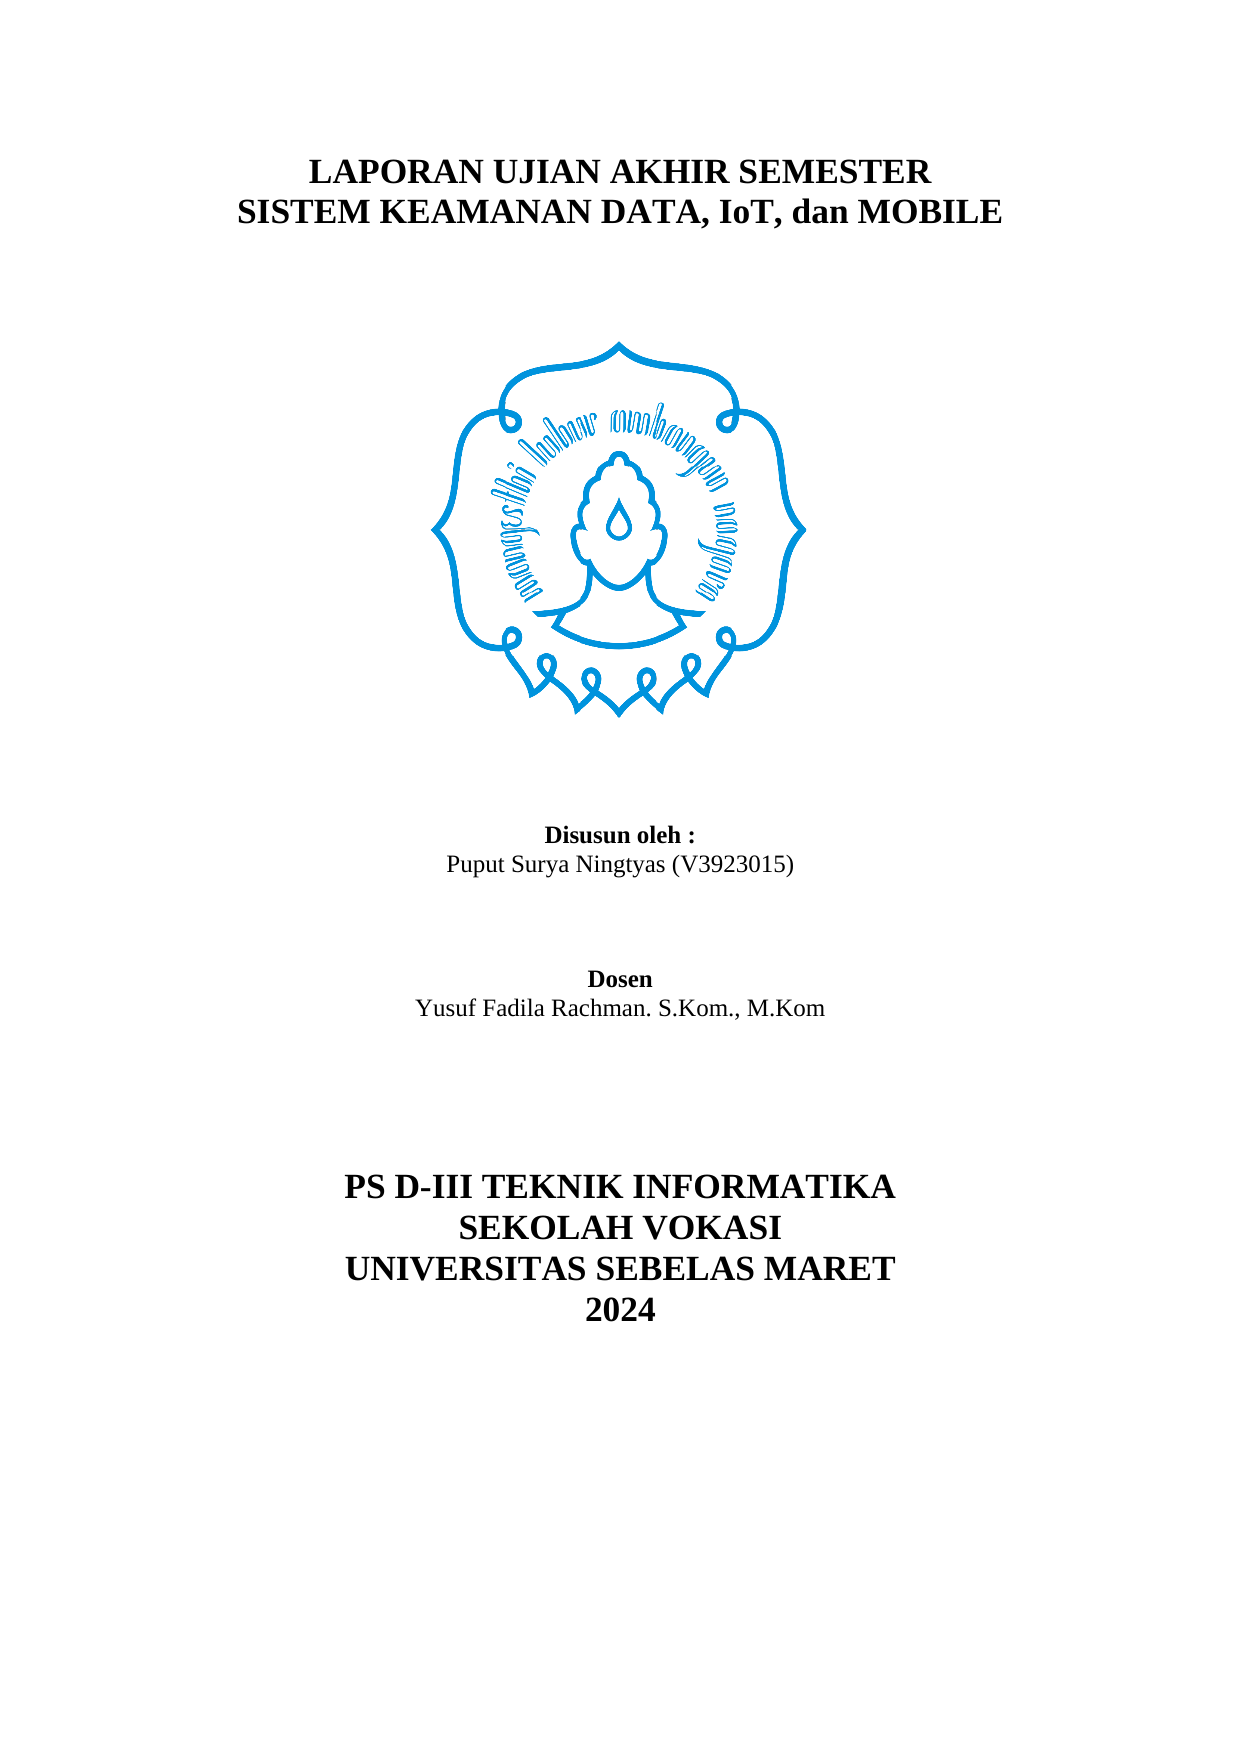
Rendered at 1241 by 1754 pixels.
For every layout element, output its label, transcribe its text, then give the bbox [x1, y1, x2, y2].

picture [588, 674, 595, 685]
picture [723, 634, 730, 642]
text Puput Surya Ningtyas (V3923015) [150, 849, 1090, 878]
text LAPORAN UJIAN AKHIR SEMESTER [150, 150, 1090, 191]
text PS D-III TEKNIK INFORMATIKA [150, 1165, 1090, 1206]
picture [621, 533, 807, 718]
picture [643, 674, 650, 685]
text SISTEM KEAMANAN DATA, IoT, dan MOBILE [150, 191, 1090, 232]
picture [723, 417, 731, 426]
picture [442, 353, 796, 706]
text UNIVERSITAS SEBELAS MARET [150, 1247, 1090, 1288]
picture [430, 531, 617, 718]
picture [430, 341, 617, 528]
picture [506, 417, 515, 426]
picture [508, 634, 515, 642]
text 2024 [150, 1288, 1090, 1329]
text SEKOLAH VOKASI [150, 1206, 1090, 1247]
text Yusuf Fadila Rachman. S.Kom., M.Kom [150, 993, 1090, 1022]
picture [688, 659, 694, 670]
text Disusun oleh : [150, 820, 1090, 849]
picture [544, 659, 550, 670]
text Dosen [150, 964, 1090, 993]
picture [621, 341, 807, 528]
